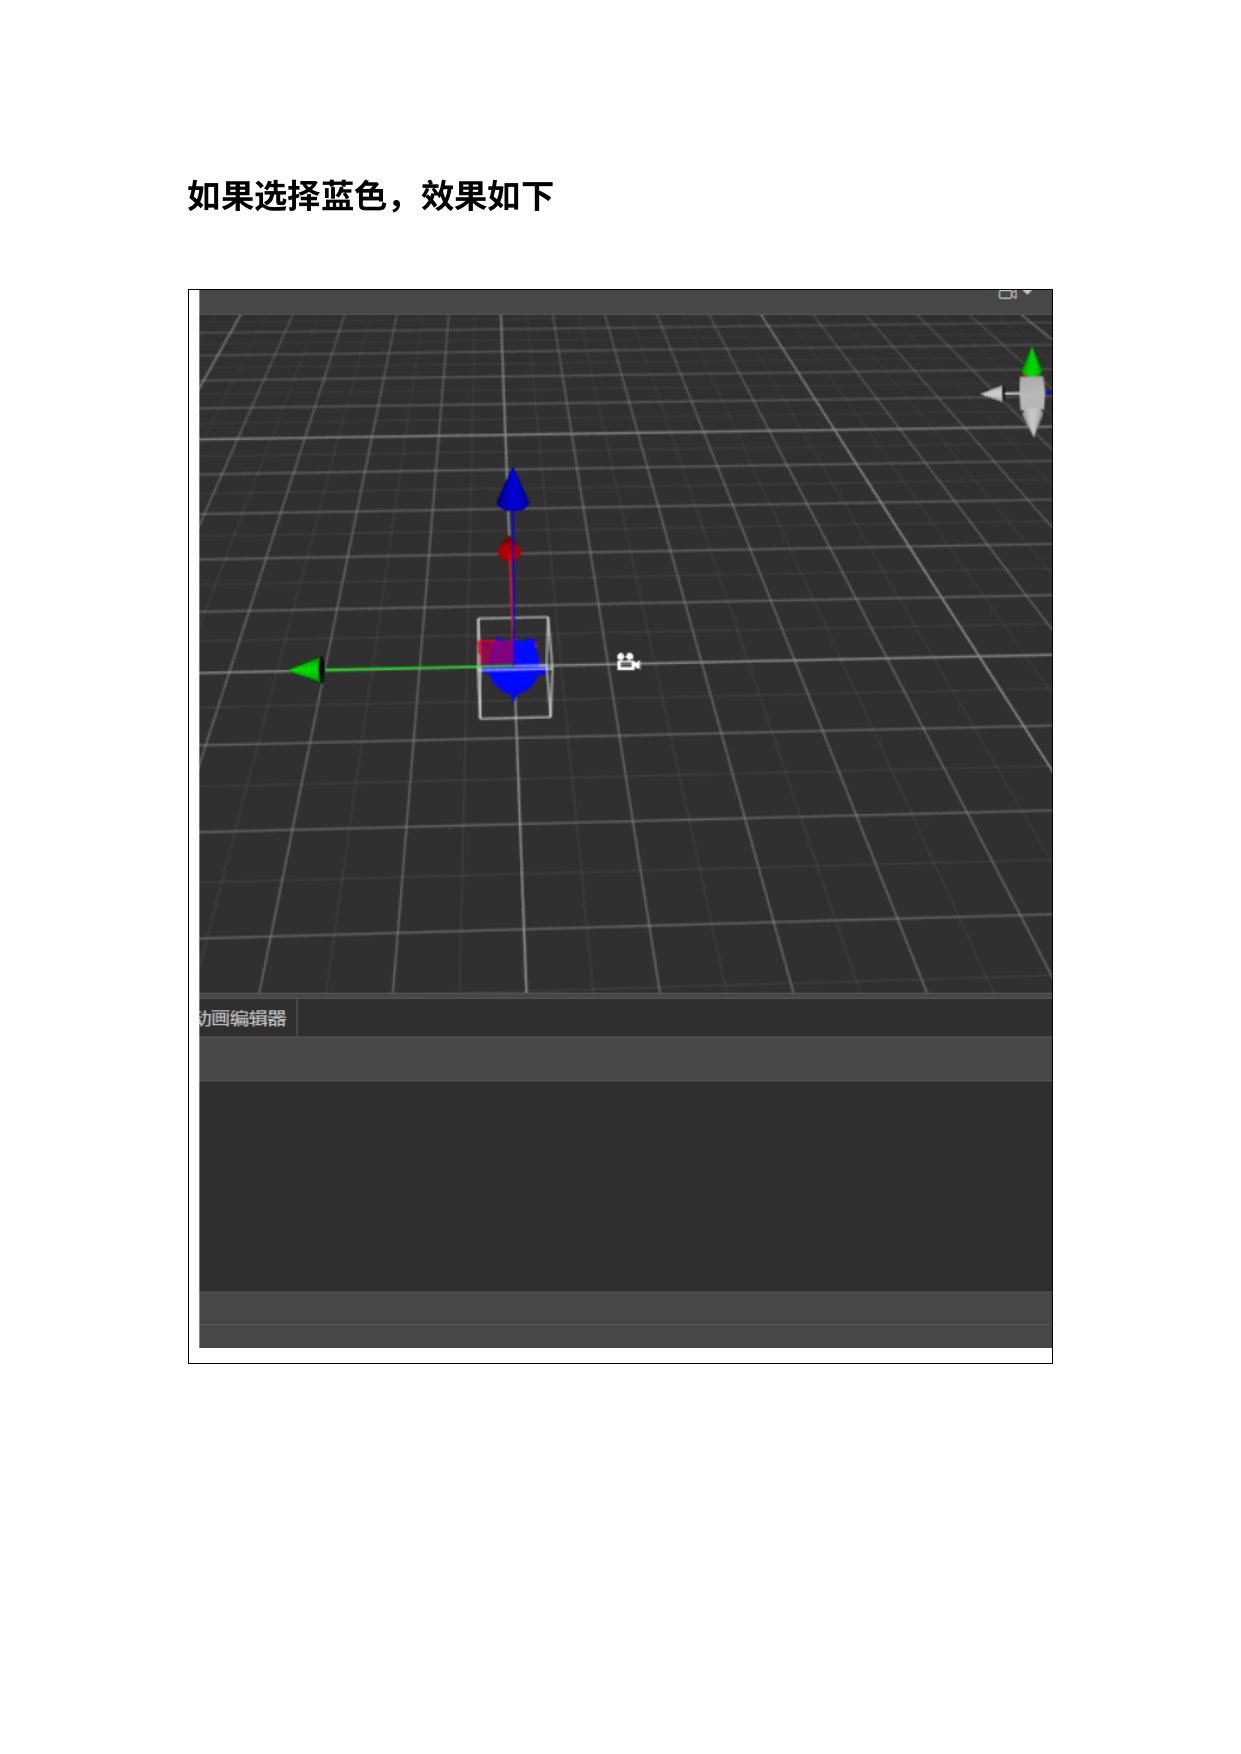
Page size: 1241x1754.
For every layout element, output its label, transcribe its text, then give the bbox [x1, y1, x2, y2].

picture [199, 290, 1053, 1348]
table_header [189, 290, 1052, 1363]
subtitle 如果选择蓝色，效果如下 [187, 162, 1053, 227]
